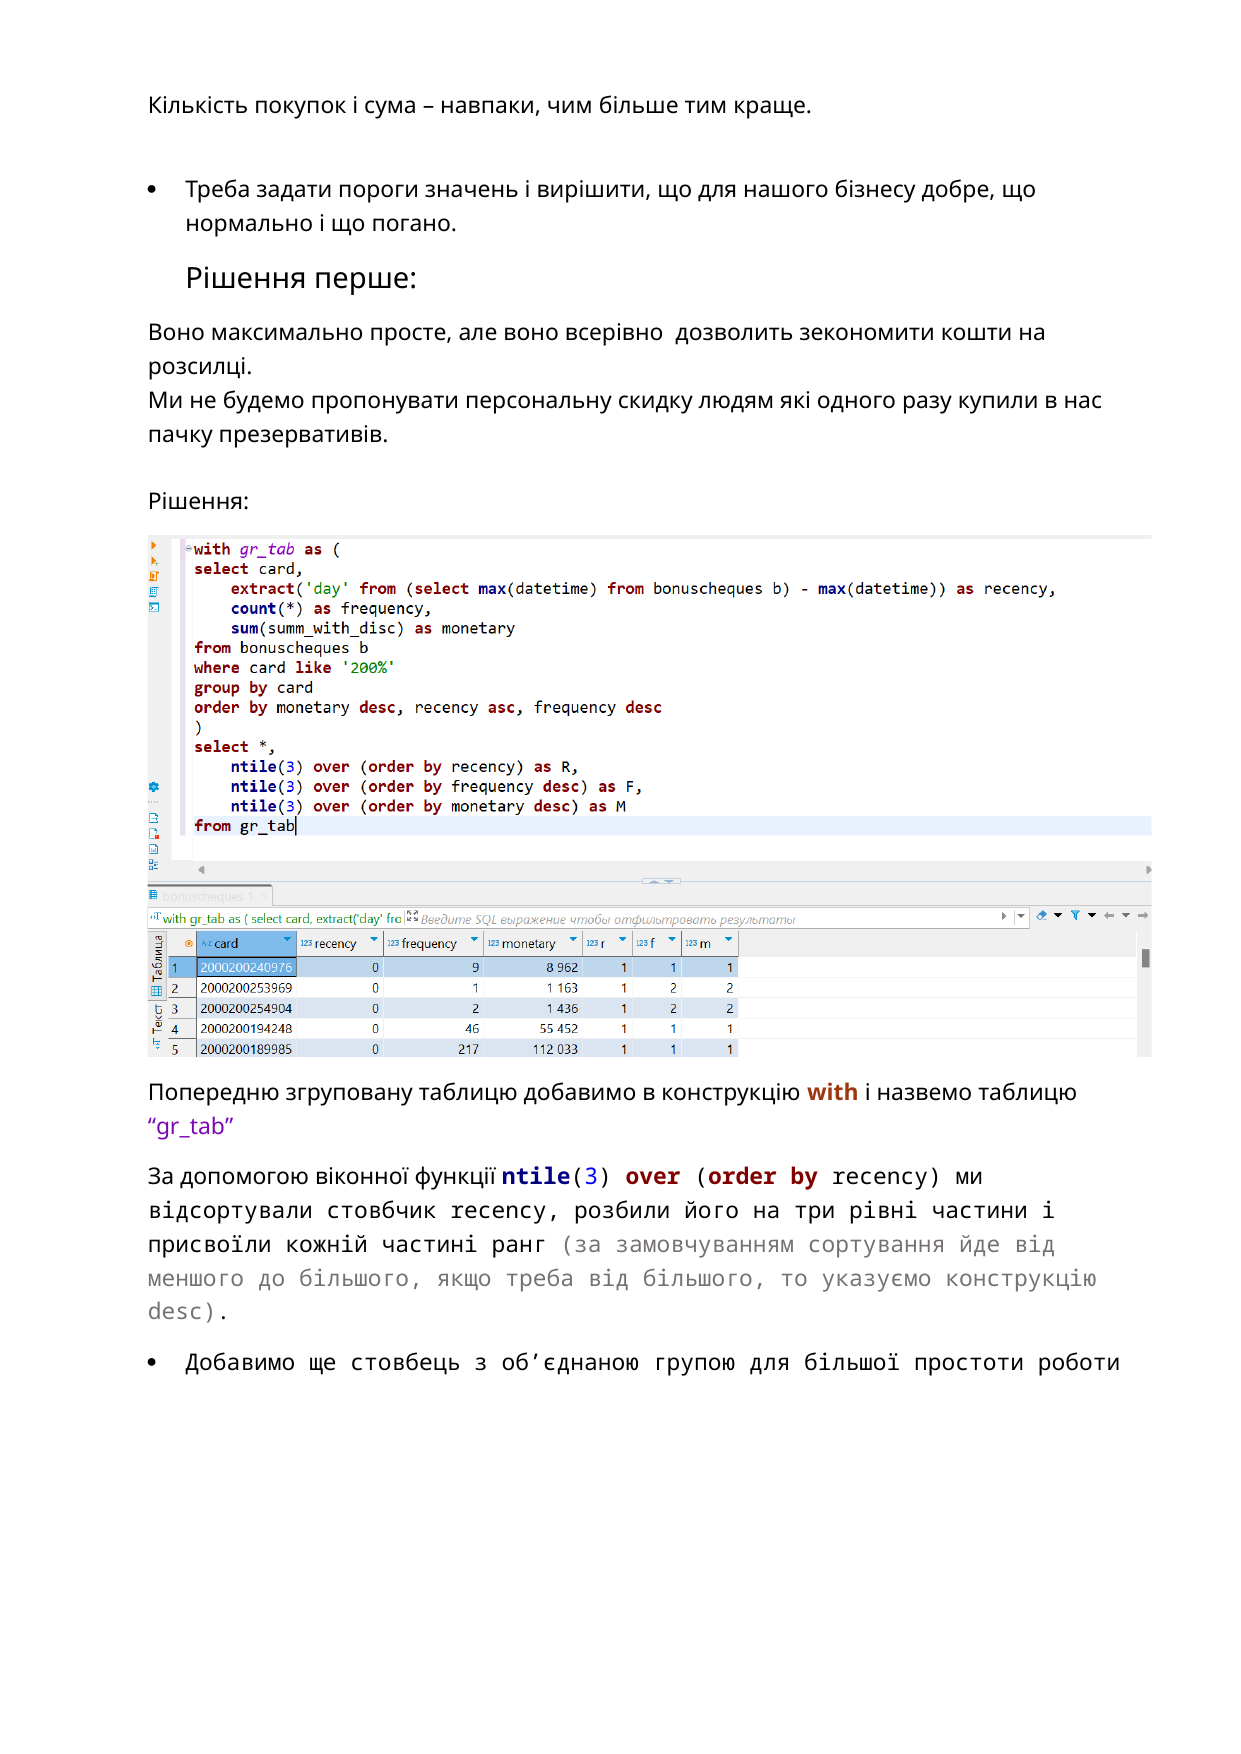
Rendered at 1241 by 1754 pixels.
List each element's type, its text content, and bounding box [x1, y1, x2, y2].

text Ми не будемо пропонувати персональну скидку людям які одного разу купили в нас пачку презервативів. [148, 384, 1152, 449]
text За допомогою віконної функції ntile(3) over (order by recency) ми відсортували стовбчик recency, розбили його на три рівні частини і присвоїли кожній частині ранг (за замовчуванням сортування йде від меншого до більшого, якщо треба від більшого, то указуємо конструкцію desc). [148, 1160, 1152, 1327]
list Добавимо ще стовбець з об’єднаною групою для більшої простоти роботи [148, 1346, 1152, 1377]
text Рішення перше: [185, 257, 1152, 297]
text Попередню згруповану таблицю добавимо в конструкцію with і назвемо таблицю “gr_tab” [148, 1076, 1152, 1141]
picture [147, 535, 1152, 1057]
text Кількість покупок і сума – навпаки, чим більше тим краще. [148, 88, 1152, 120]
text Воно максимально просте, але воно всерівно дозволить зекономити кошти на розсилці. [148, 316, 1152, 381]
list Треба задати пороги значень і вирішити, що для нашого бізнесу добре, що нормально і що погано. [148, 173, 1152, 238]
text Рішення: [148, 485, 1152, 516]
